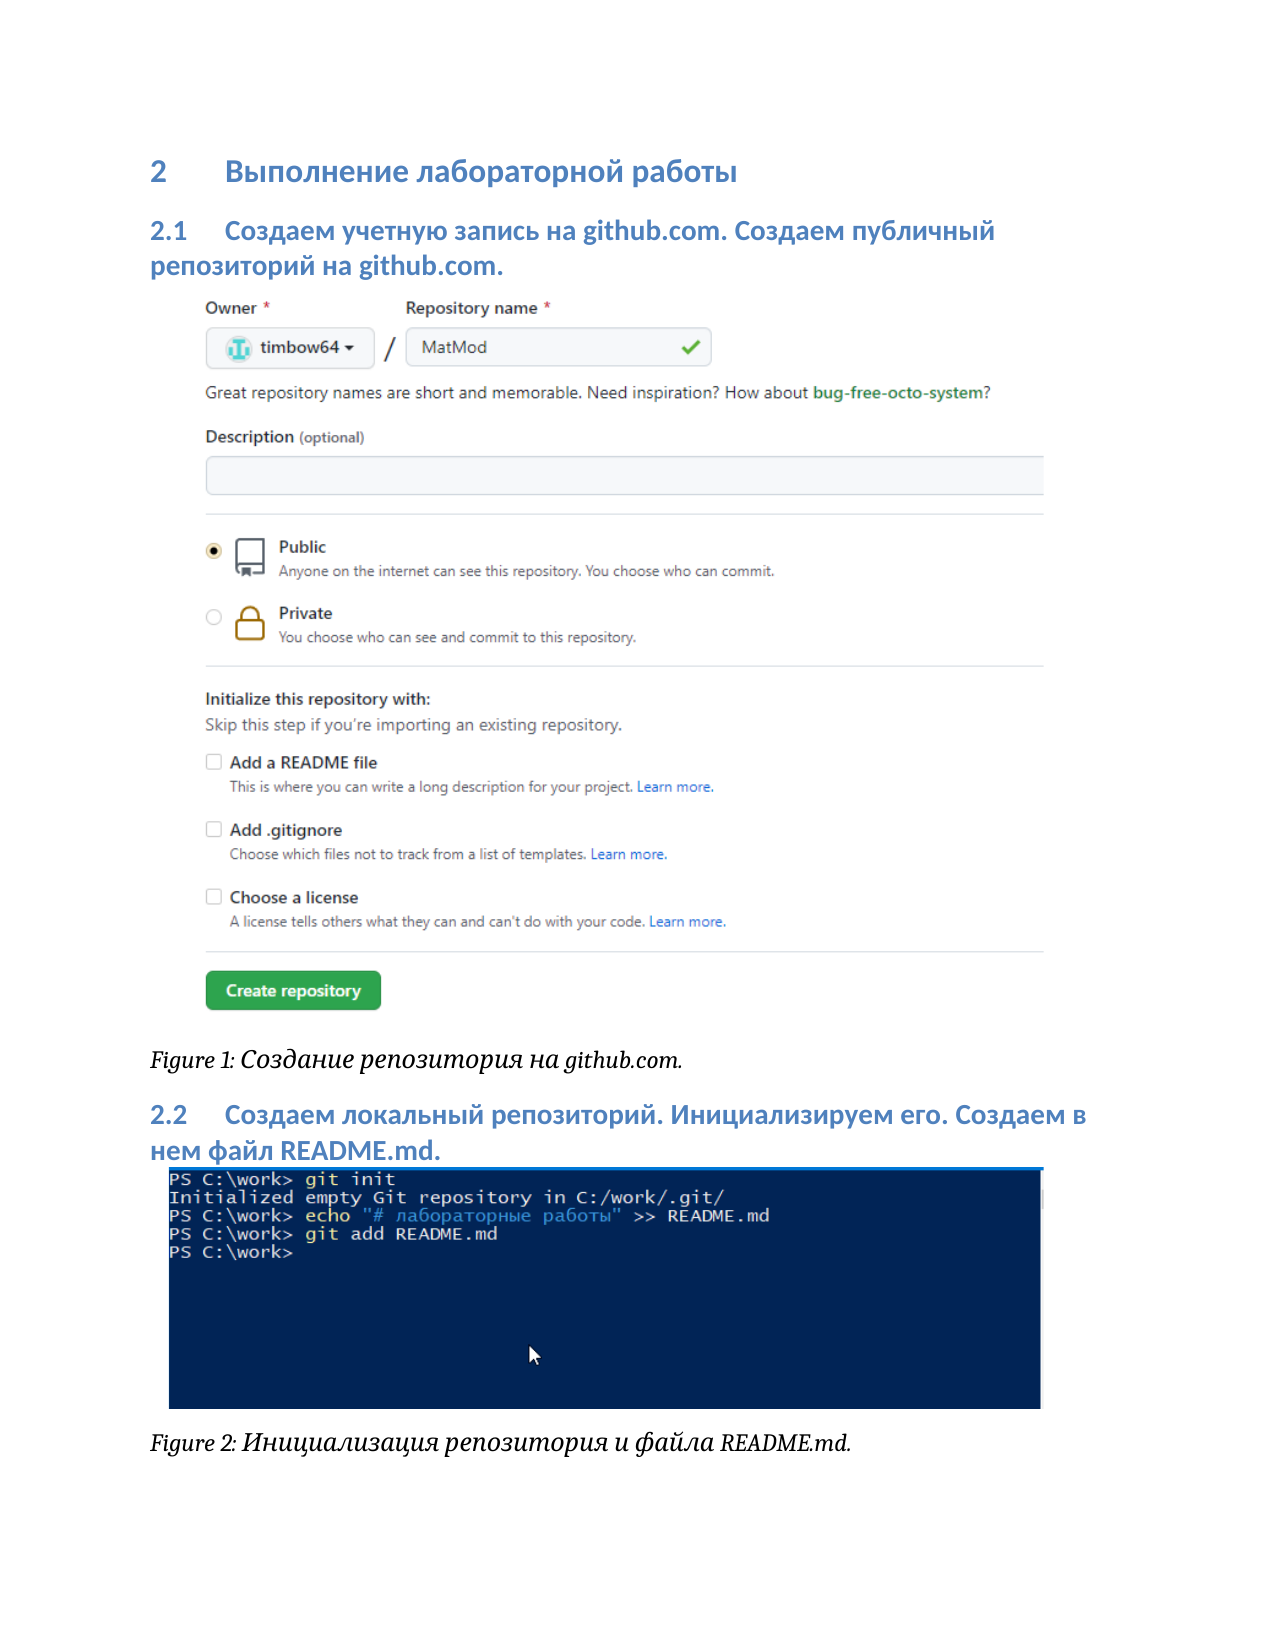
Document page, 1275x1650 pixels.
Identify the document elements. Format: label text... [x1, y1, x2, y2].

picture [168, 1167, 1044, 1409]
text Figure 1: Создание репозитория на github.com. [150, 1046, 1125, 1075]
subtitle 2 Выполнение лабораторной работы [150, 150, 1125, 191]
subtitle 2.1 Создаем учетную запись на github.com. Создаем публичный репозиторий на github.com. [150, 212, 1125, 283]
text Figure 2: Инициализация репозитория и файла README.md. [150, 1429, 1125, 1458]
subtitle 2.2 Создаем локальный репозиторий. Инициализируем его. Создаем в нем файл README.md. [150, 1096, 1125, 1167]
picture [168, 282, 1044, 1026]
